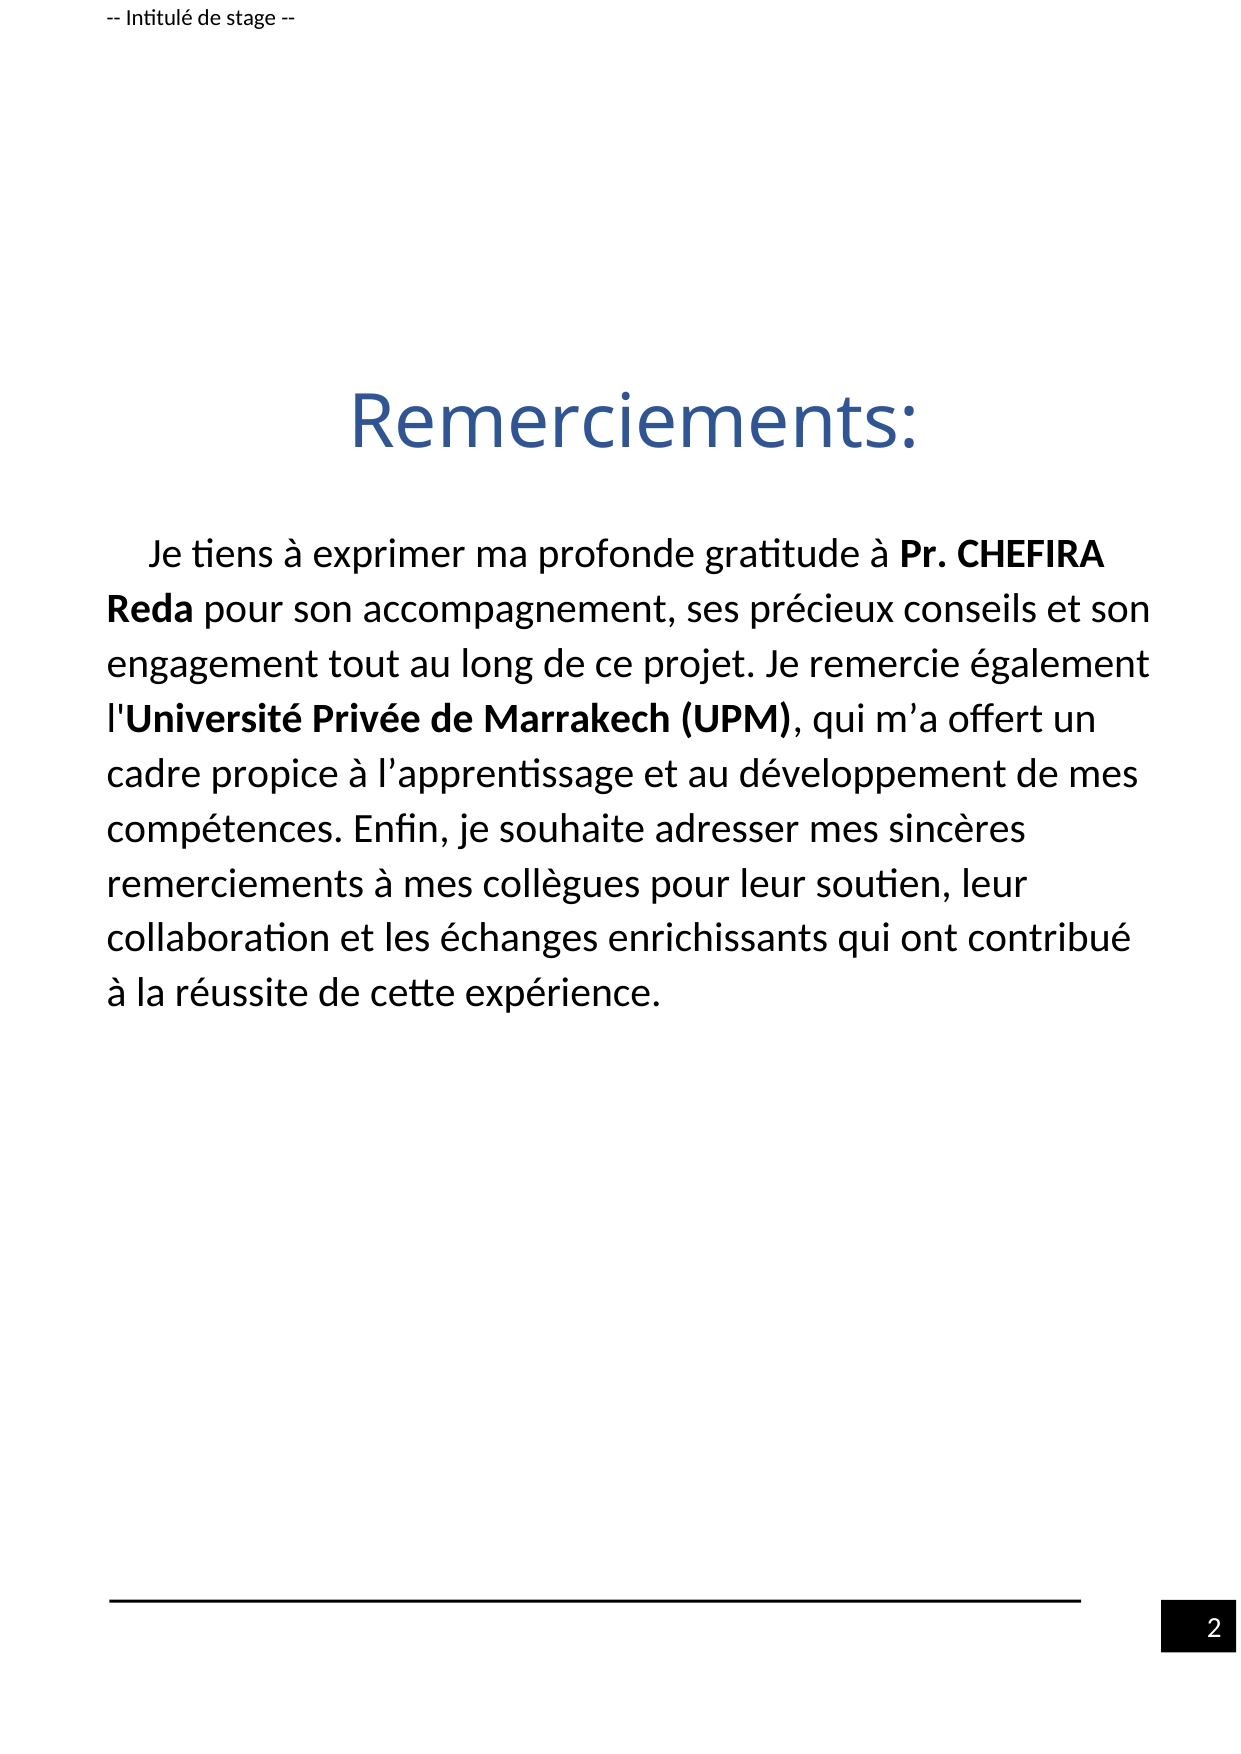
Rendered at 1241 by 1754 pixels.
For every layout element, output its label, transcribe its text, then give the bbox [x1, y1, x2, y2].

text Je tiens à exprimer ma profonde gratitude à Pr. CHEFIRA Reda pour son accompagnement, ses précieux conseils et son engagement tout au long de ce projet. Je remercie également l'Université Privée de Marrakech (UPM), qui m’a offert un cadre propice à l’apprentissage et au développement de mes compétences. Enfin, je souhaite adresser mes sincères remerciements à mes collègues pour leur soutien, leur collaboration et les échanges enrichissants qui ont contribué à la réussite de cette expérience. [106, 527, 1161, 1017]
subtitle Remerciements: [106, 367, 1161, 469]
